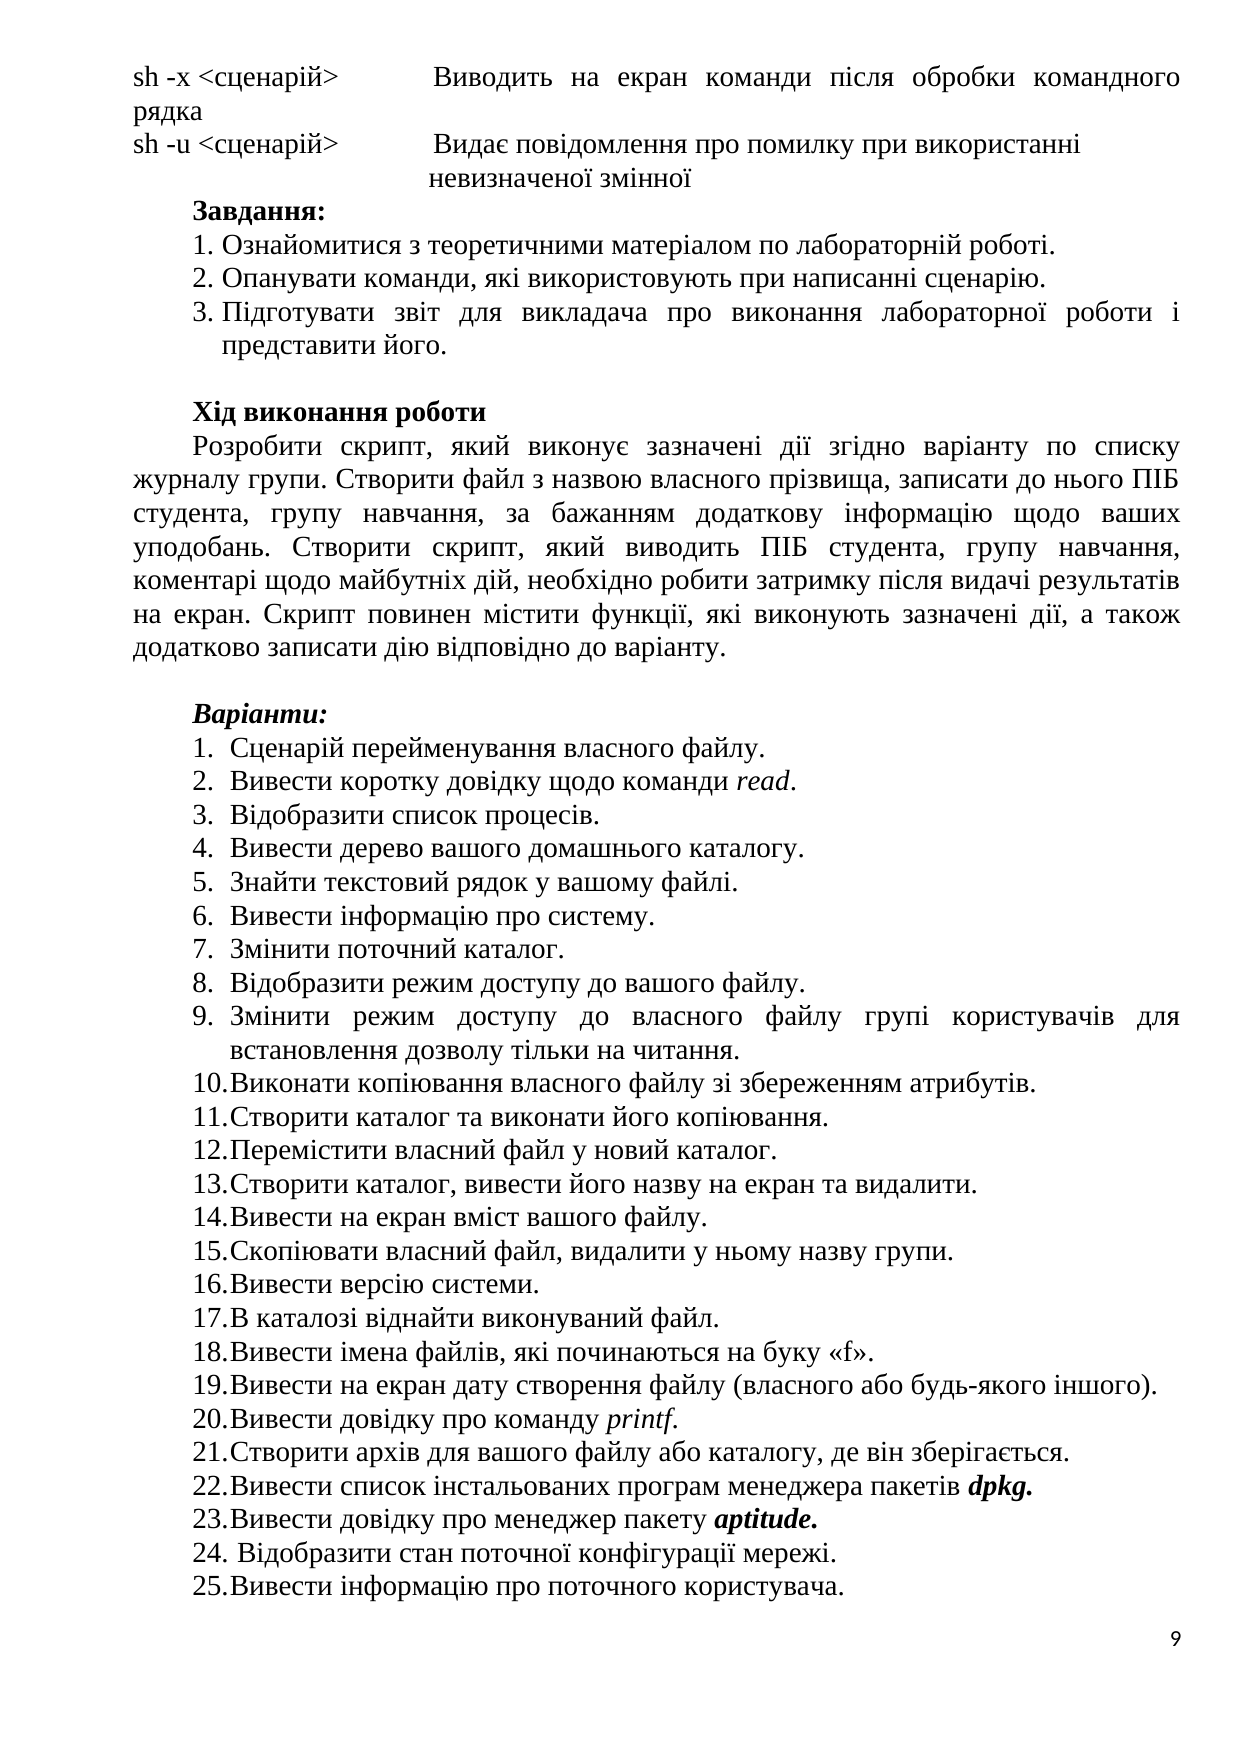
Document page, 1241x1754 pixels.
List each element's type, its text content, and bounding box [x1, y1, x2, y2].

list Опанувати команди, які використовують при написанні сценарію. [192, 260, 1181, 294]
list Підготувати звіт для викладача про виконання лабораторної роботи і представити його. [192, 294, 1181, 361]
text sh -x <сценарій> Виводить на екран команди після обробки командного рядка [133, 59, 1181, 126]
list Створити каталог та виконати його копіювання. [192, 1099, 1181, 1132]
list Вивести дерево вашого домашнього каталогу. [192, 831, 1181, 864]
text невизначеної змінної [133, 160, 1181, 193]
list Вивести інформацію про систему. [192, 898, 1181, 931]
list Вивести імена файлів, які починаються на буку «f». [192, 1334, 1181, 1367]
list Змінити поточний каталог. [192, 931, 1181, 965]
list Сценарій перейменування власного файлу. [192, 730, 1181, 763]
text sh -u <сценарій> Видає повідомлення про помилку при використанні [133, 126, 1181, 160]
list Виконати копіювання власного файлу зі збереженням атрибутів. [192, 1065, 1181, 1099]
list Перемістити власний файл у новий каталог. [192, 1132, 1181, 1166]
list Знайти текстовий рядок у вашому файлі. [192, 864, 1181, 898]
list В каталозі віднайти виконуваний файл. [192, 1300, 1181, 1334]
list Вивести довідку про команду printf. [192, 1401, 1181, 1434]
list Відобразити список процесів. [192, 797, 1181, 831]
text Варіанти: [133, 696, 1181, 730]
list Ознайомитися з теоретичними матеріалом по лабораторній роботі. [192, 227, 1181, 260]
list Вивести довідку про менеджер пакету aptitude. [192, 1501, 1181, 1535]
list Вивести на екран вміст вашого файлу. [192, 1199, 1181, 1233]
list Відобразити стан поточної конфігурації мережі. [192, 1535, 1181, 1568]
list Вивести інформацію про поточного користувача. [192, 1568, 1181, 1602]
text Завдання: [133, 193, 1181, 227]
list Створити архів для вашого файлу або каталогу, де він зберігається. [192, 1434, 1181, 1468]
list Скопіювати власний файл, видалити у ньому назву групи. [192, 1233, 1181, 1267]
list Вивести коротку довідку щодо команди read. [192, 763, 1181, 797]
list Вивести список інстальованих програм менеджера пакетів dpkg. [192, 1468, 1181, 1501]
text Розробити скрипт, який виконує зазначені дії згідно варіанту по списку журналу групи. Створити файл з назвою власного прізвища, записати до нього ПІБ студента, групу навчання, за бажанням додаткову інформацію щодо ваших уподобань. Створити скрипт, який виводить ПІБ студента, групу навчання, коментарі щодо майбутніх дій, необхідно робити затримку після видачі результатів на екран. Скрипт повинен містити функції, які виконують зазначені дії, а також додатково записати дію відповідно до варіанту. [133, 428, 1181, 663]
list Змінити режим доступу до власного файлу групі користувачів для встановлення дозволу тільки на читання. [192, 998, 1181, 1065]
list Створити каталог, вивести його назву на екран та видалити. [192, 1166, 1181, 1199]
list Вивести на екран дату створення файлу (власного або будь-якого іншого). [192, 1367, 1181, 1401]
text Хід виконання роботи [133, 394, 1181, 428]
list Вивести версію системи. [192, 1267, 1181, 1300]
list Відобразити режим доступу до вашого файлу. [192, 965, 1181, 998]
